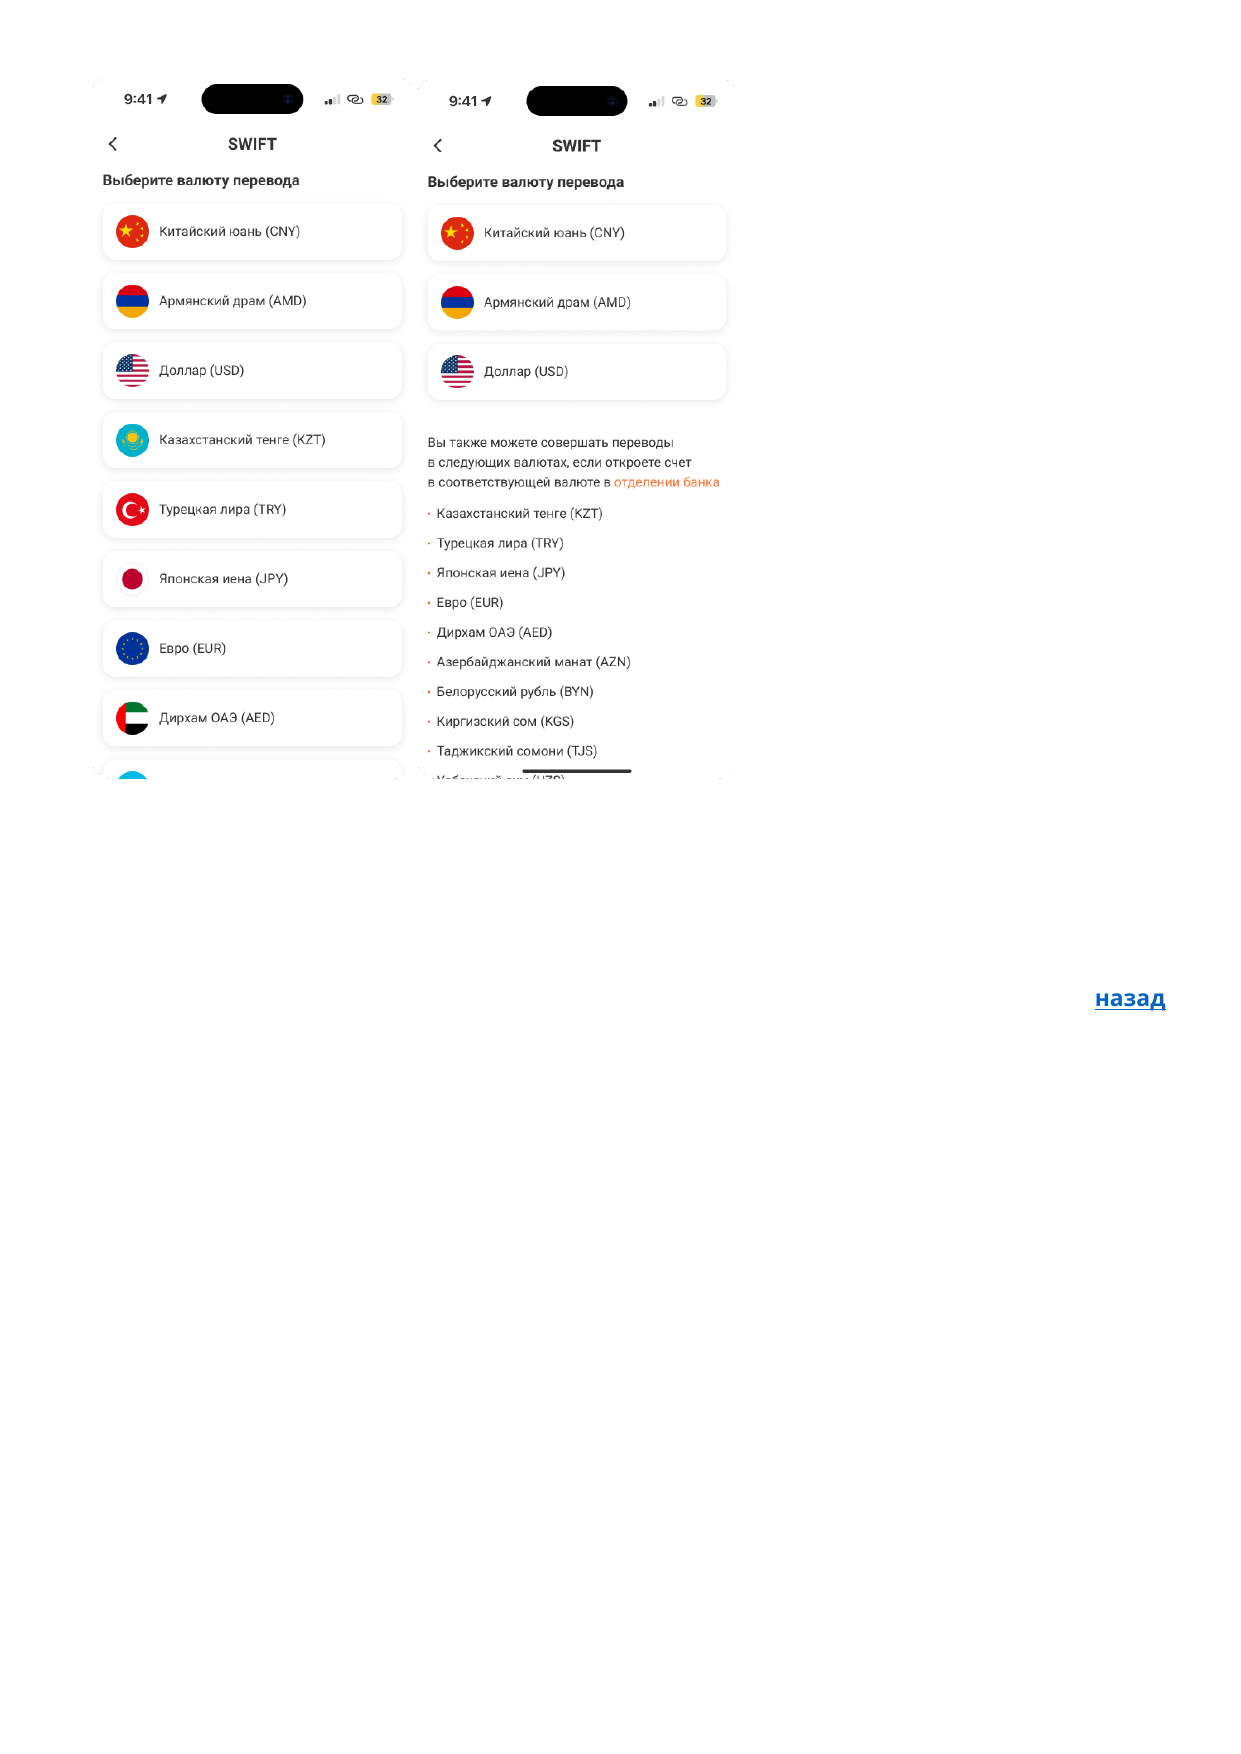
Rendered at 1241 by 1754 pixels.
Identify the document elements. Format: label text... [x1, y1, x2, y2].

picture [89, 75, 739, 779]
text назад [75, 982, 1165, 1013]
